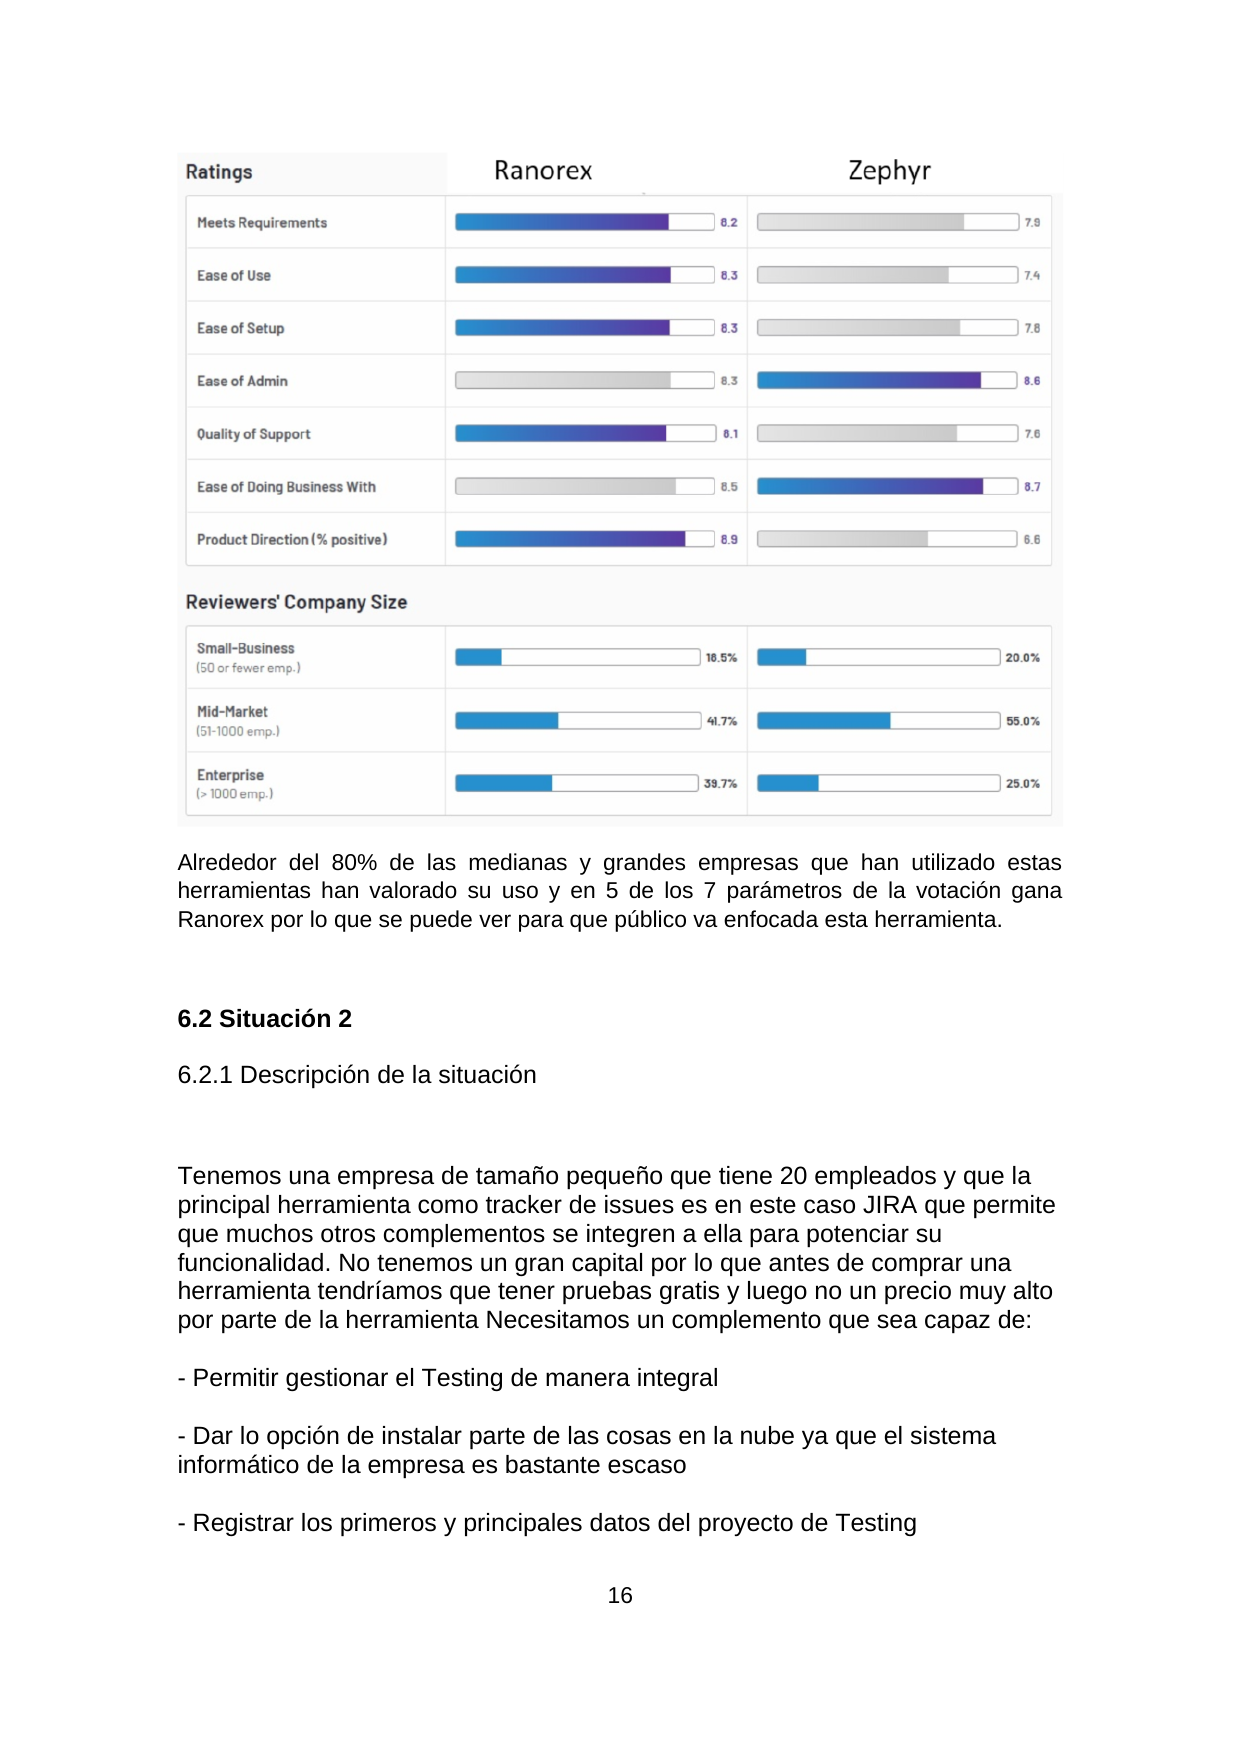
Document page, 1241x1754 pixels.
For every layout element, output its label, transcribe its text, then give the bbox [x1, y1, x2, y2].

text - Permitir gestionar el Testing de manera integral [177, 1363, 1063, 1392]
text - Registrar los primeros y principales datos del proyecto de Testing [177, 1507, 1063, 1536]
text Alrededor del 80% de las medianas y grandes empresas que han utilizado estas herramientas han valorado su uso y en 5 de los 7 parámetros de la votación gana Ranorex por lo que se puede ver para que público va enfocada esta herramienta. [177, 849, 1063, 932]
subtitle 6.2.1 Descripción de la situación [177, 1060, 1063, 1089]
subtitle 6.2 Situación 2 [177, 1004, 1063, 1033]
picture [177, 147, 1064, 830]
text - Dar lo opción de instalar parte de las cosas en la nube ya que el sistema informático de la empresa es bastante escaso [177, 1421, 1063, 1478]
text Tenemos una empresa de tamaño pequeño que tiene 20 empleados y que la principal herramienta como tracker de issues es en este caso JIRA que permite que muchos otros complementos se integren a ella para potenciar su funcionalidad. No tenemos un gran capital por lo que antes de comprar una herramienta tendríamos que tener pruebas gratis y luego no un precio muy alto por parte de la herramienta Necesitamos un complemento que sea capaz de: [177, 1161, 1063, 1334]
